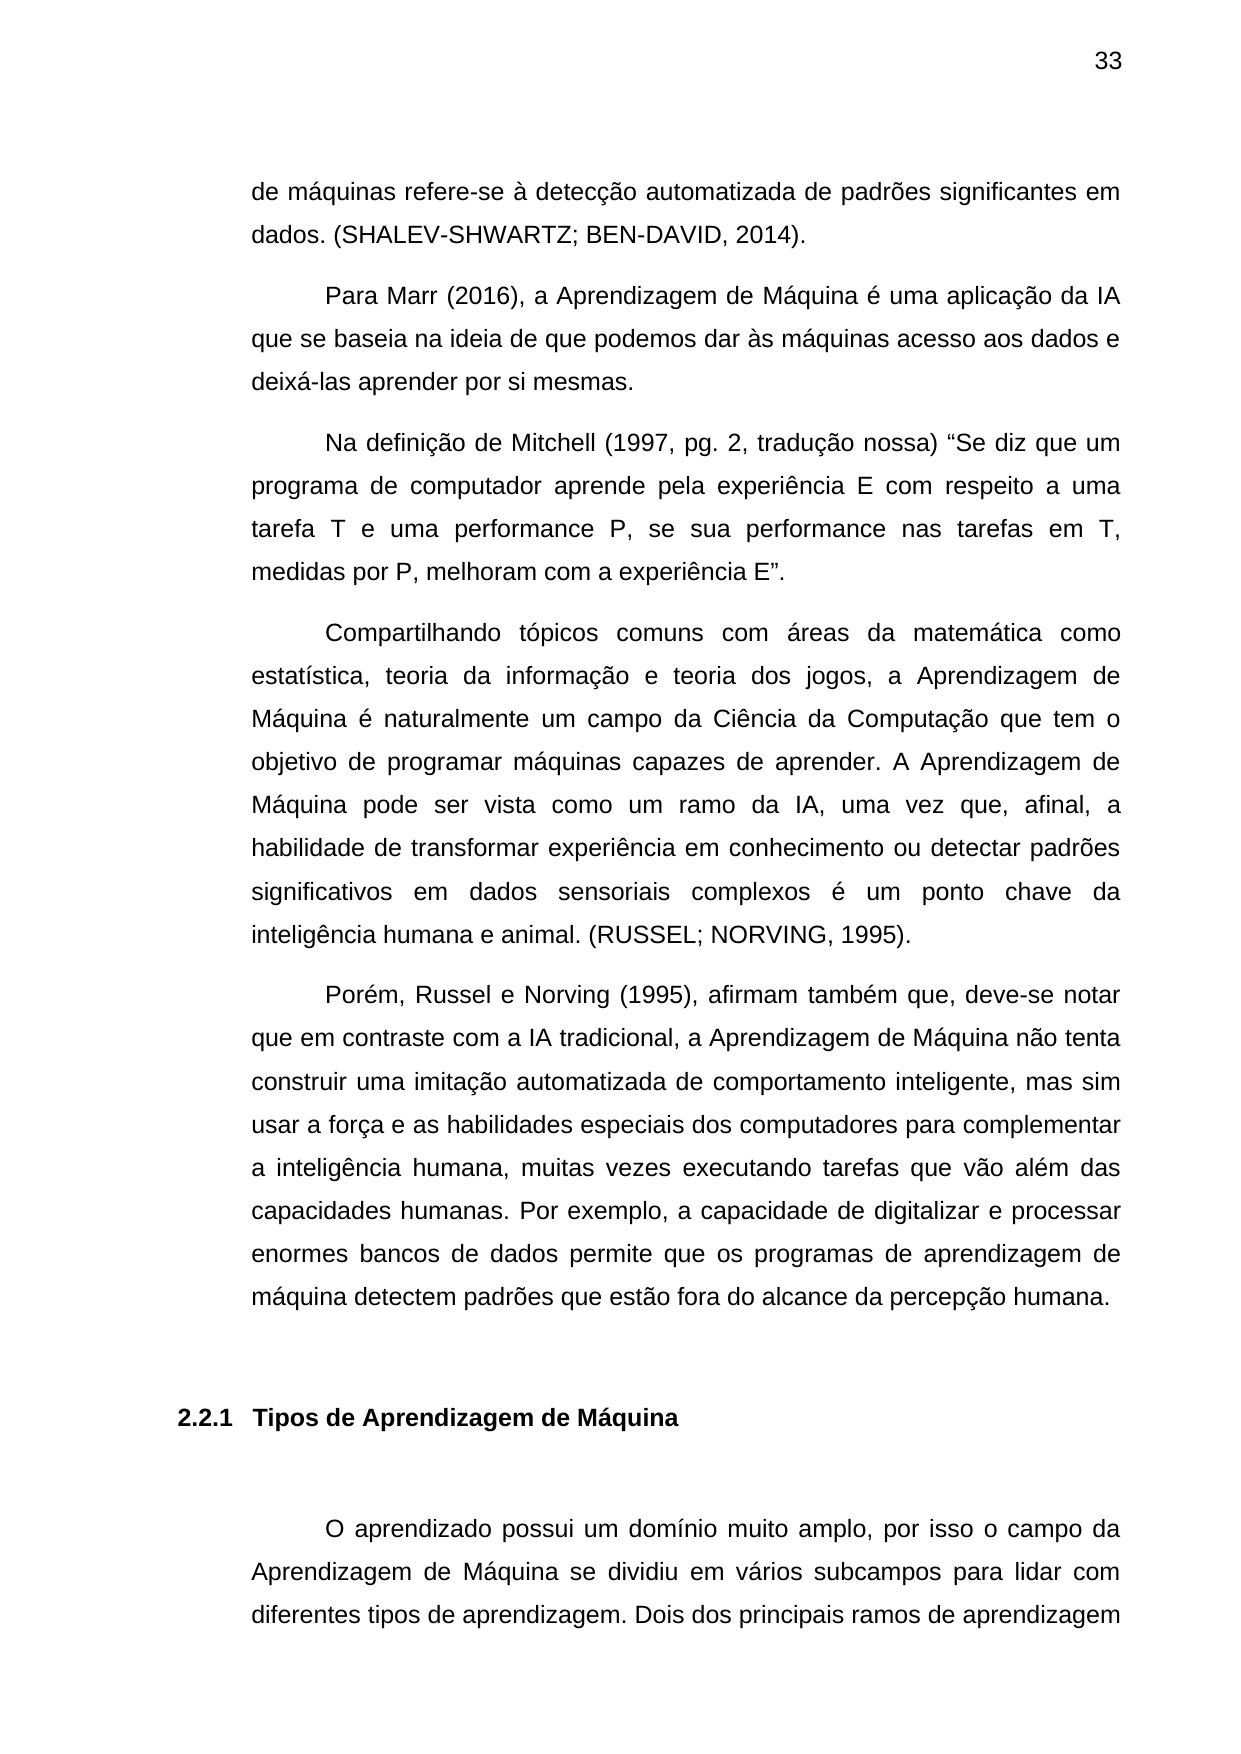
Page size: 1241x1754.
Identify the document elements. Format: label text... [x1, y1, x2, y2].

text Porém, Russel e Norving (1995), afirmam também que, deve-se notar que em contraste com a IA tradicional, a Aprendizagem de Máquina não tenta construir uma imitação automatizada de comportamento inteligente, mas sim usar a força e as habilidades especiais dos computadores para complementar a inteligência humana, muitas vezes executando tarefas que vão além das capacidades humanas. Por exemplo, a capacidade de digitalizar e processar enormes bancos de dados permite que os programas de aprendizagem de máquina detectem padrões que estão fora do alcance da percepção humana. [251, 980, 1122, 1311]
text Para Marr (2016), a Aprendizagem de Máquina é uma aplicação da IA que se baseia na ideia de que podemos dar às máquinas acesso aos dados e deixá-las aprender por si mesmas. [251, 281, 1122, 396]
text Compartilhando tópicos comuns com áreas da matemática como estatística, teoria da informação e teoria dos jogos, a Aprendizagem de Máquina é naturalmente um campo da Ciência da Computação que tem o objetivo de programar máquinas capazes de aprender. A Aprendizagem de Máquina pode ser vista como um ramo da IA, uma vez que, afinal, a habilidade de transformar experiência em conhecimento ou detectar padrões significativos em dados sensoriais complexos é um ponto chave da inteligência humana e animal. (RUSSEL; NORVING, 1995). [251, 618, 1122, 948]
subtitle Tipos de Aprendizagem de Máquina [177, 1403, 1122, 1432]
text Na definição de Mitchell (1997, pg. 2, tradução nossa) “Se diz que um programa de computador aprende pela experiência E com respeito a uma tarefa T e uma performance P, se sua performance nas tarefas em T, medidas por P, melhoram com a experiência E”. [251, 428, 1122, 586]
